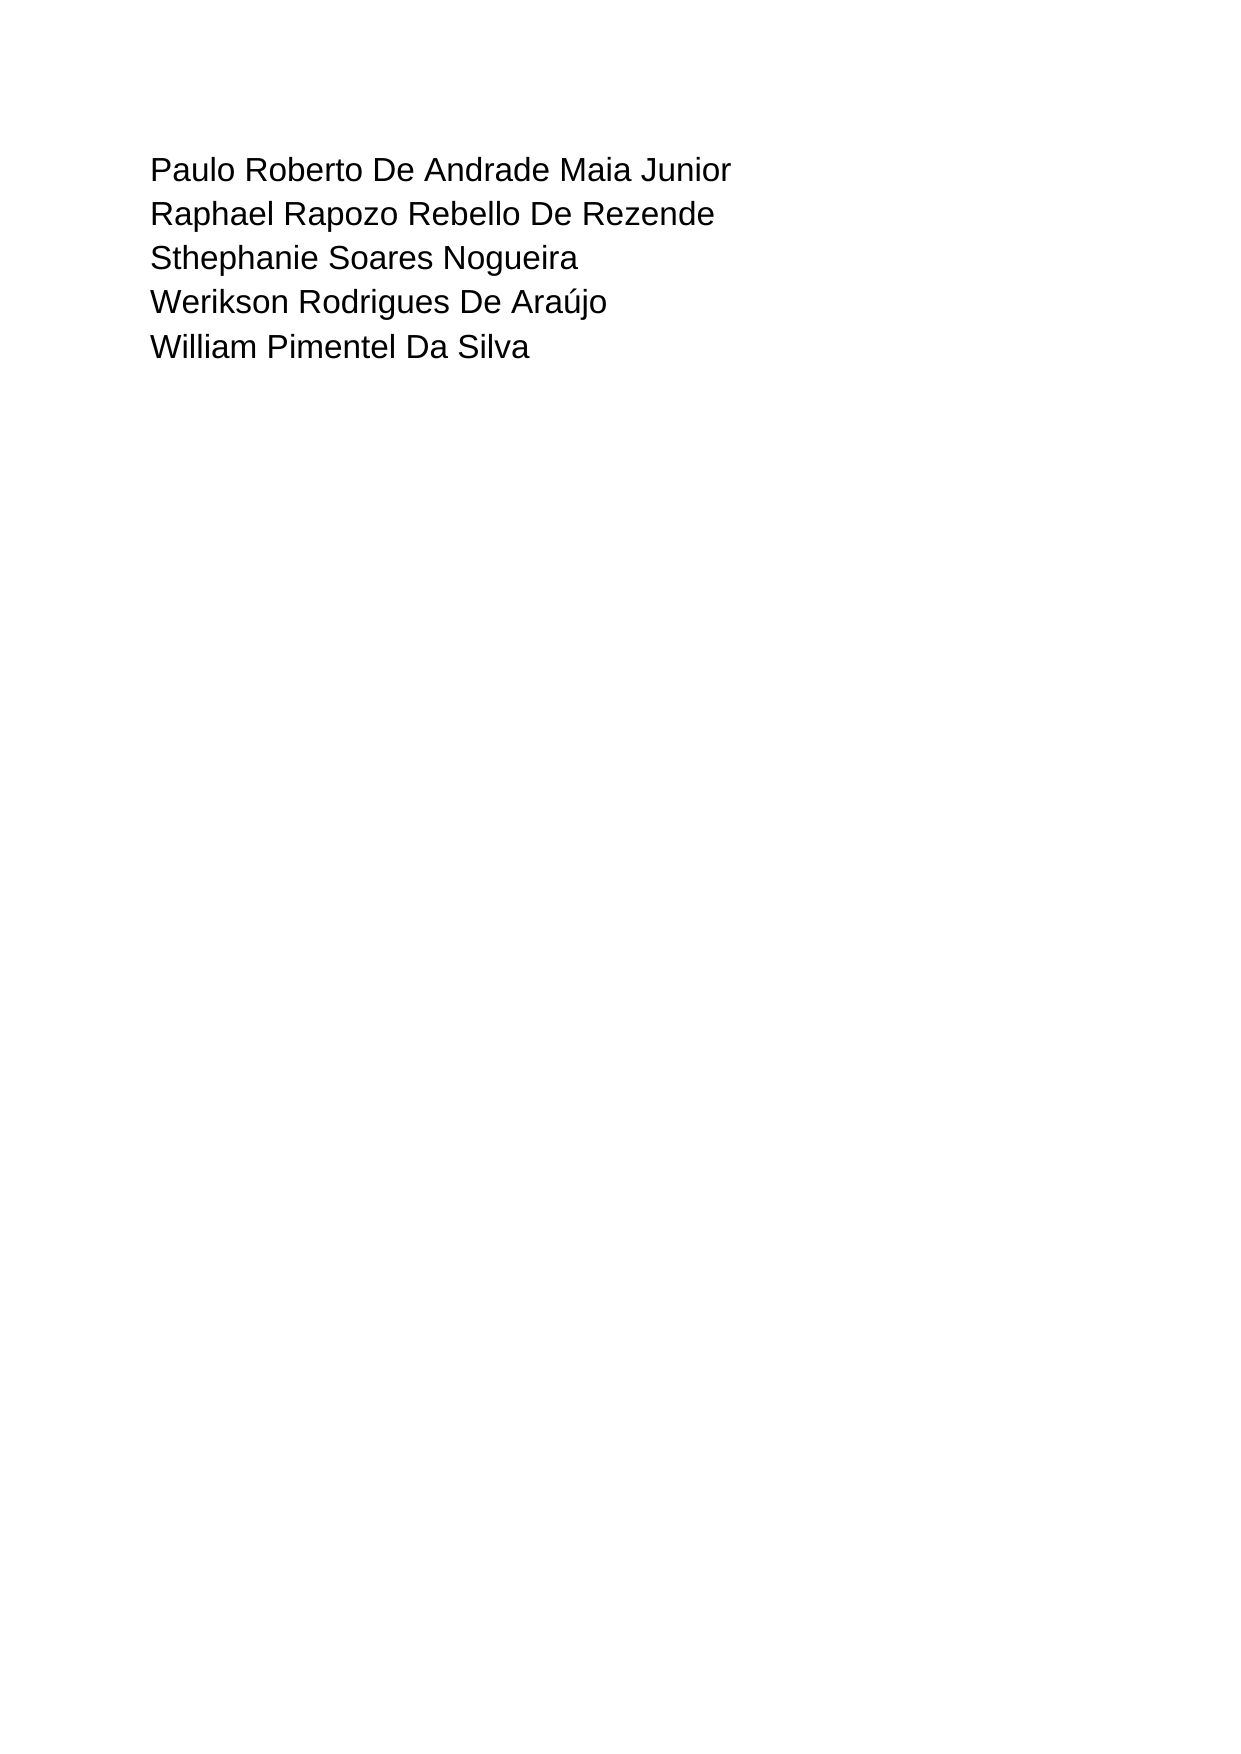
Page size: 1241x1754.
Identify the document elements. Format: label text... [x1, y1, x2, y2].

text Raphael Rapozo Rebello De Rezende [150, 194, 1090, 233]
text Paulo Roberto De Andrade Maia Junior [150, 150, 1090, 188]
text Sthephanie Soares Nogueira [150, 238, 1090, 277]
text Werikson Rodrigues De Araújo [150, 282, 1090, 321]
text William Pimentel Da Silva [150, 327, 1090, 365]
